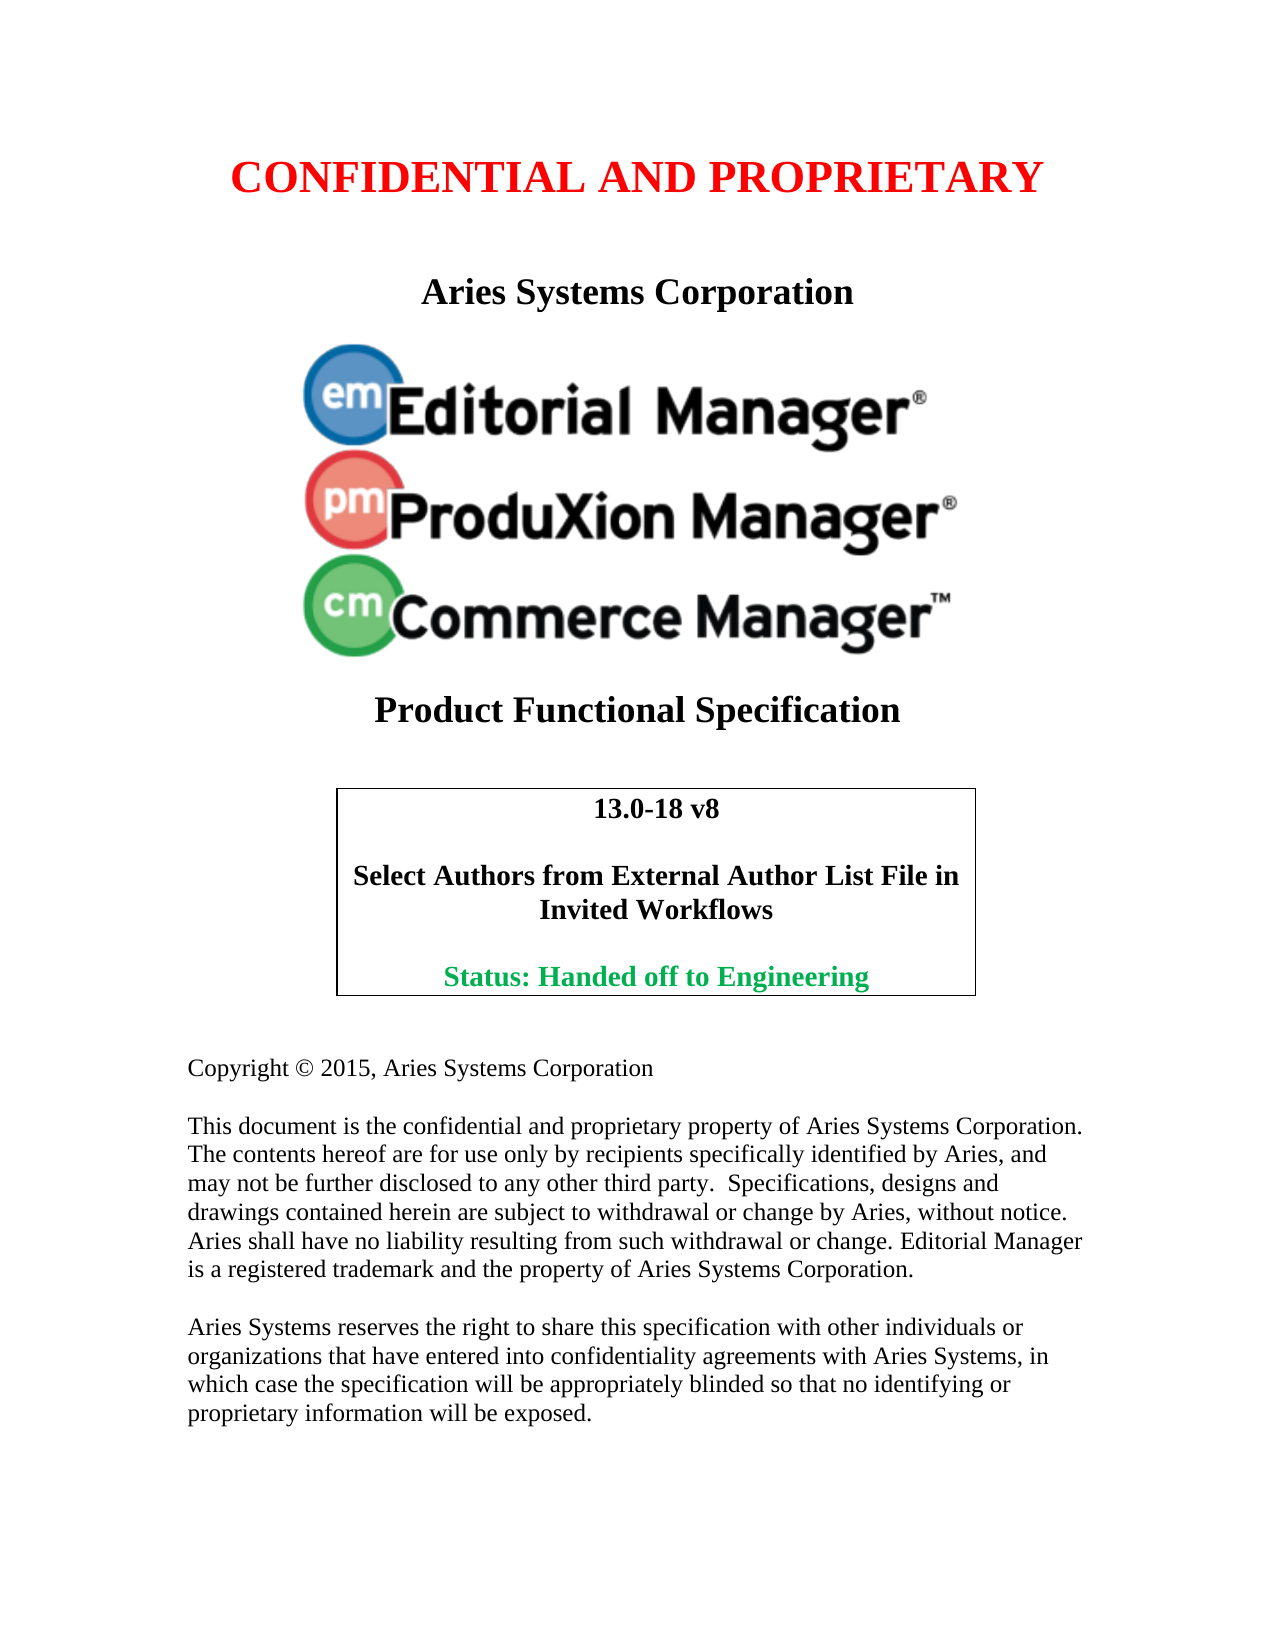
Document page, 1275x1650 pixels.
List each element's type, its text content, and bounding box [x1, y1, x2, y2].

text This document is the confidential and proprietary property of Aries Systems Corporation. The contents hereof are for use only by recipients specifically identified by Aries, and may not be further disclosed to any other third party. Specifications, designs and drawings contained herein are subject to withdrawal or change by Aries, without notice. Aries shall have no liability resulting from such withdrawal or change. Editorial Manager is a registered trademark and the property of Aries Systems Corporation. [187, 1111, 1087, 1283]
text Copyright © 2015, Aries Systems Corporation [187, 1053, 1087, 1082]
text Product Functional Specification [187, 688, 1087, 731]
text Status: Handed off to Engineering [338, 956, 975, 995]
title CONFIDENTIAL AND PROPRIETARY [187, 150, 1087, 203]
title Select Authors from External Author List File in Invited Workflows [338, 855, 975, 926]
picture [296, 341, 979, 659]
text Aries Systems reserves the right to share this specification with other individuals or organizations that have entered into confidentiality agreements with Aries Systems, in which case the specification will be appropriately blinded so that no identifying or proprietary information will be exposed. [187, 1312, 1087, 1427]
text 13.0-18 v8 [338, 789, 975, 825]
text Aries Systems Corporation [187, 270, 1087, 313]
